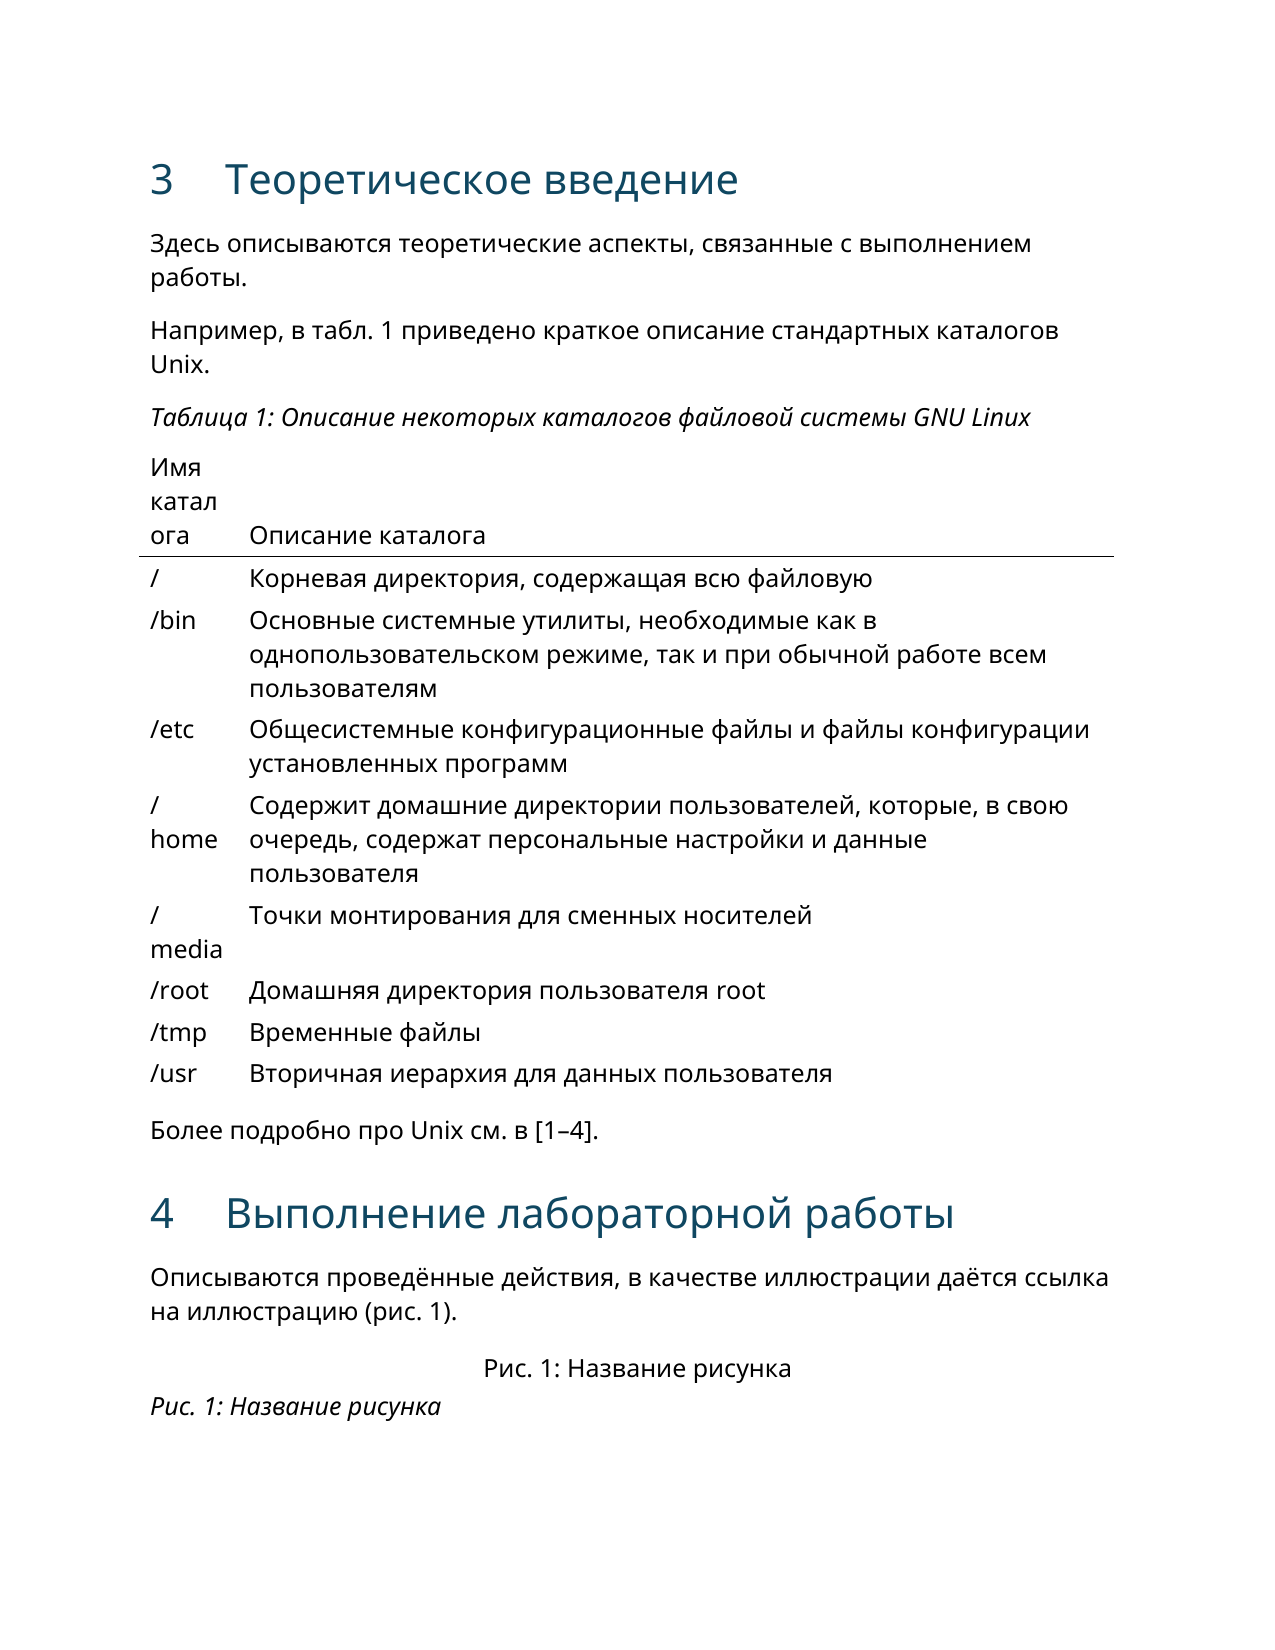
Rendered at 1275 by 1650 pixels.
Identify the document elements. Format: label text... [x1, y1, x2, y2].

table_cell Основные системные утилиты, необходимые как в однопользовательском режиме, так и при обычной работе всем пользователям [238, 599, 1114, 708]
table_cell /tmp [139, 1011, 238, 1052]
text Здесь описываются теоретические аспекты, связанные с выполнением работы. [150, 226, 1125, 294]
table_cell / [139, 557, 238, 599]
table_cell /etc [139, 708, 238, 784]
text Более подробно про Unix см. в [1–4]. [150, 1113, 1125, 1147]
table_cell Вторичная иерархия для данных пользователя [238, 1053, 1114, 1094]
subtitle 4 Выполнение лабораторной работы [150, 1184, 1125, 1241]
table_cell /home [139, 784, 238, 894]
table_cell Точки монтирования для сменных носителей [238, 894, 1114, 969]
table_cell Временные файлы [238, 1011, 1114, 1052]
table_header Имя каталога [139, 446, 238, 556]
table_cell /media [139, 894, 238, 969]
text Описываются проведённые действия, в качестве иллюстрации даётся ссылка на иллюстрацию (рис. 1). [150, 1260, 1125, 1328]
table_cell /usr [139, 1053, 238, 1094]
text Таблица 1: Описание некоторых каталогов файловой системы GNU Linux [150, 399, 1125, 433]
text Рис. 1: Название рисунка [150, 1388, 1125, 1422]
table_cell Содержит домашние директории пользователей, которые, в свою очередь, содержат персональные настройки и данные пользователя [238, 784, 1114, 894]
subtitle 3 Теоретическое введение [150, 150, 1125, 207]
table_cell Корневая директория, содержащая всю файловую [238, 557, 1114, 599]
text Например, в табл. 1 приведено краткое описание стандартных каталогов Unix. [150, 312, 1125, 381]
table_cell Общесистемные конфигурационные файлы и файлы конфигурации установленных программ [238, 708, 1114, 784]
table_header Рис. 1: Название рисунка [225, 1347, 1050, 1388]
table_header Описание каталога [238, 446, 1114, 556]
table_cell /bin [139, 599, 238, 708]
table_cell Домашняя директория пользователя root [238, 969, 1114, 1011]
table_cell /root [139, 969, 238, 1011]
